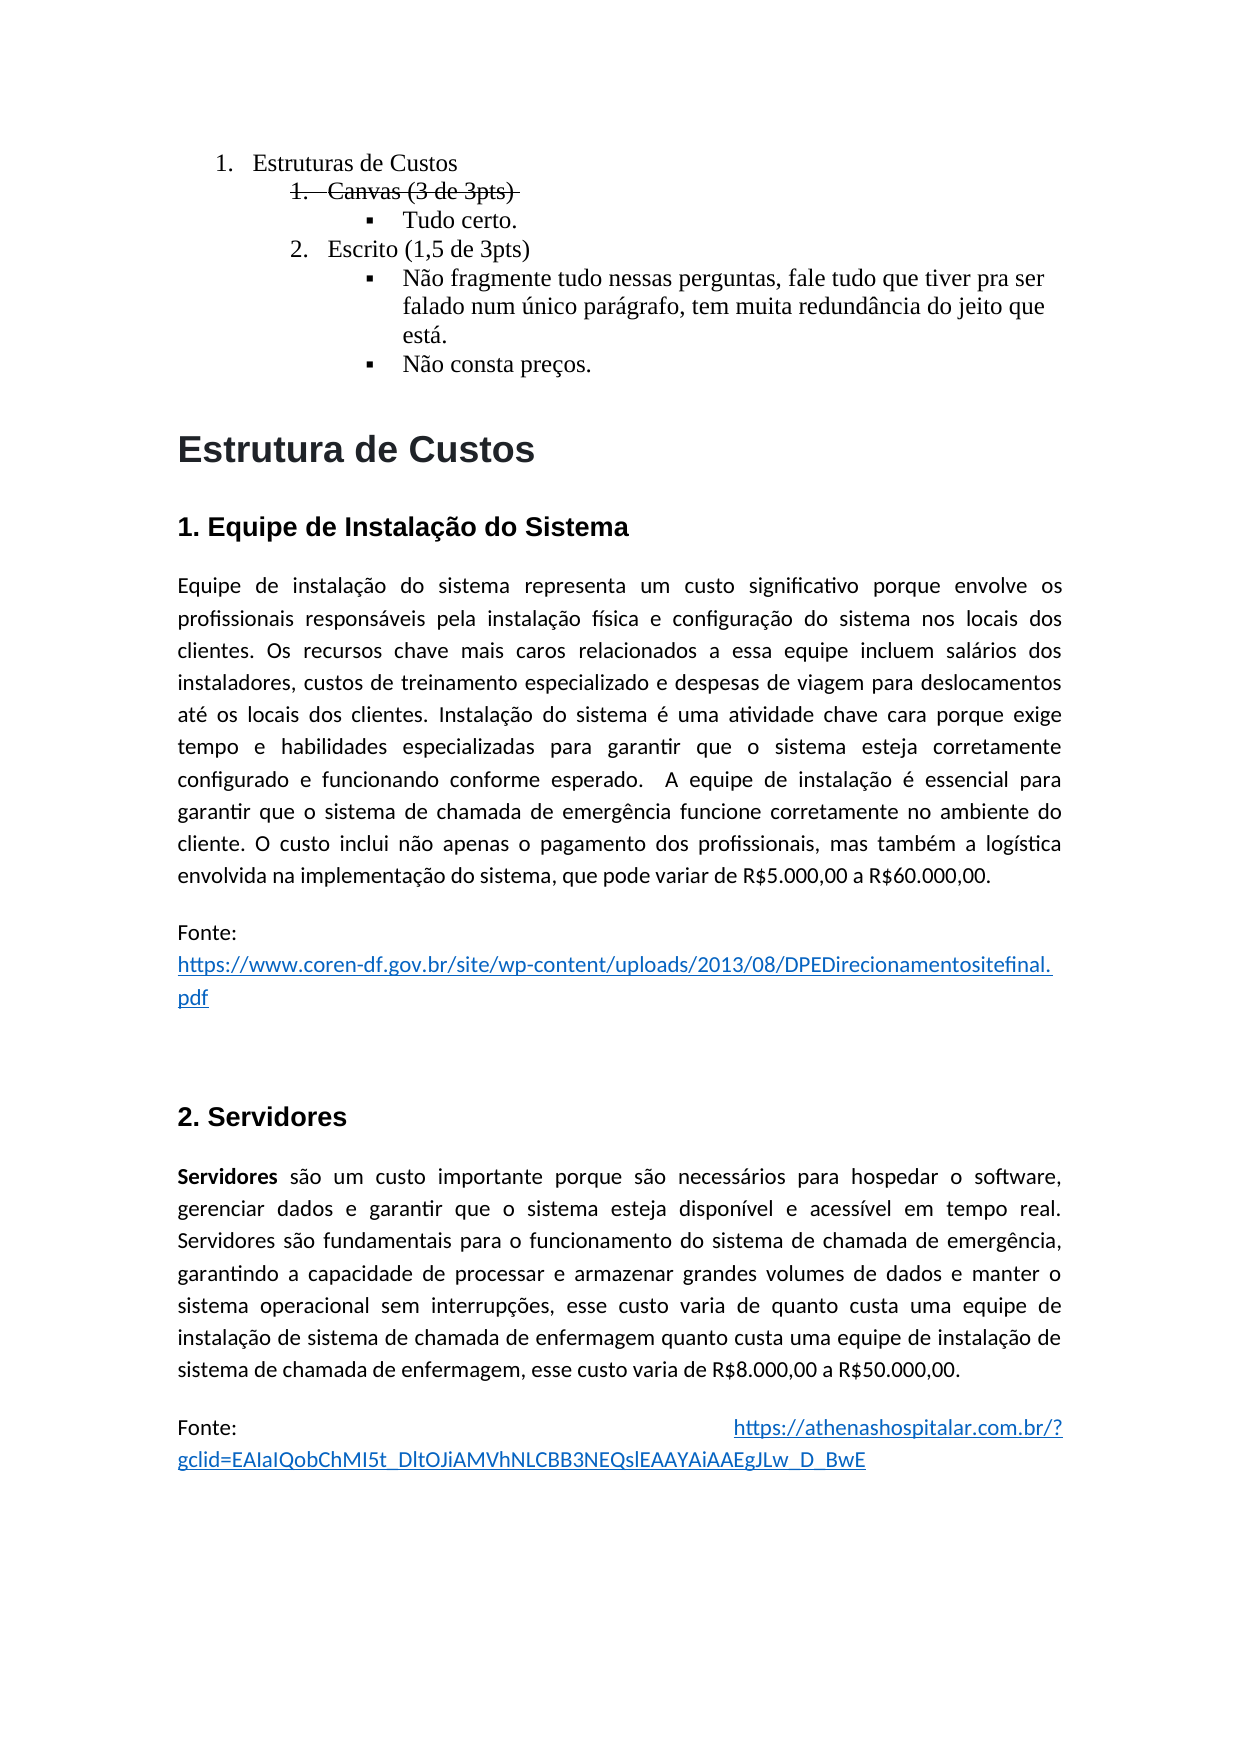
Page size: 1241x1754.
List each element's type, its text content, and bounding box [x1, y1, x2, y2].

list Não consta preços. [365, 349, 1063, 378]
subtitle 2. Servidores [177, 1101, 1063, 1133]
subtitle 1. Equipe de Instalação do Sistema [177, 511, 1063, 542]
text Fonte: https://athenashospitalar.com.br/?gclid=EAIaIQobChMI5t_DltOJiAMVhNLCBB3NEQslEAAYAiAAEgJLw_D_BwE [177, 1413, 1063, 1473]
text Servidores são um custo importante porque são necessários para hospedar o software, gerenciar dados e garantir que o sistema esteja disponível e acessível em tempo real. Servidores são fundamentais para o funcionamento do sistema de chamada de emergência, garantindo a capacidade de processar e armazenar grandes volumes de dados e manter o sistema operacional sem interrupções, esse custo varia de quanto custa uma equipe de instalação de sistema de chamada de enfermagem quanto custa uma equipe de instalação de sistema de chamada de enfermagem, esse custo varia de R$8.000,00 a R$50.000,00. [177, 1162, 1063, 1383]
list Tudo certo. [365, 205, 1063, 234]
list Estruturas de Custos [215, 148, 1063, 176]
list Não fragmente tudo nessas perguntas, fale tudo que tiver pra ser falado num único parágrafo, tem muita redundância do jeito que está. [365, 263, 1063, 349]
text Fonte: https://www.coren-df.gov.br/site/wp-content/uploads/2013/08/DPEDirecionamentositefinal.pdf [177, 918, 1063, 1011]
text Equipe de instalação do sistema representa um custo significativo porque envolve os profissionais responsáveis pela instalação física e configuração do sistema nos locais dos clientes. Os recursos chave mais caros relacionados a essa equipe incluem salários dos instaladores, custos de treinamento especializado e despesas de viagem para deslocamentos até os locais dos clientes. Instalação do sistema é uma atividade chave cara porque exige tempo e habilidades especializadas para garantir que o sistema esteja corretamente configurado e funcionando conforme esperado. A equipe de instalação é essencial para garantir que o sistema de chamada de emergência funcione corretamente no ambiente do cliente. O custo inclui não apenas o pagamento dos profissionais, mas também a logística envolvida na implementação do sistema, que pode variar de R$5.000,00 a R$60.000,00. [177, 572, 1063, 889]
subtitle Estrutura de Custos [177, 428, 1063, 471]
list Escrito (1,5 de 3pts) [290, 234, 1063, 263]
list Canvas (3 de 3pts) [290, 176, 1063, 205]
